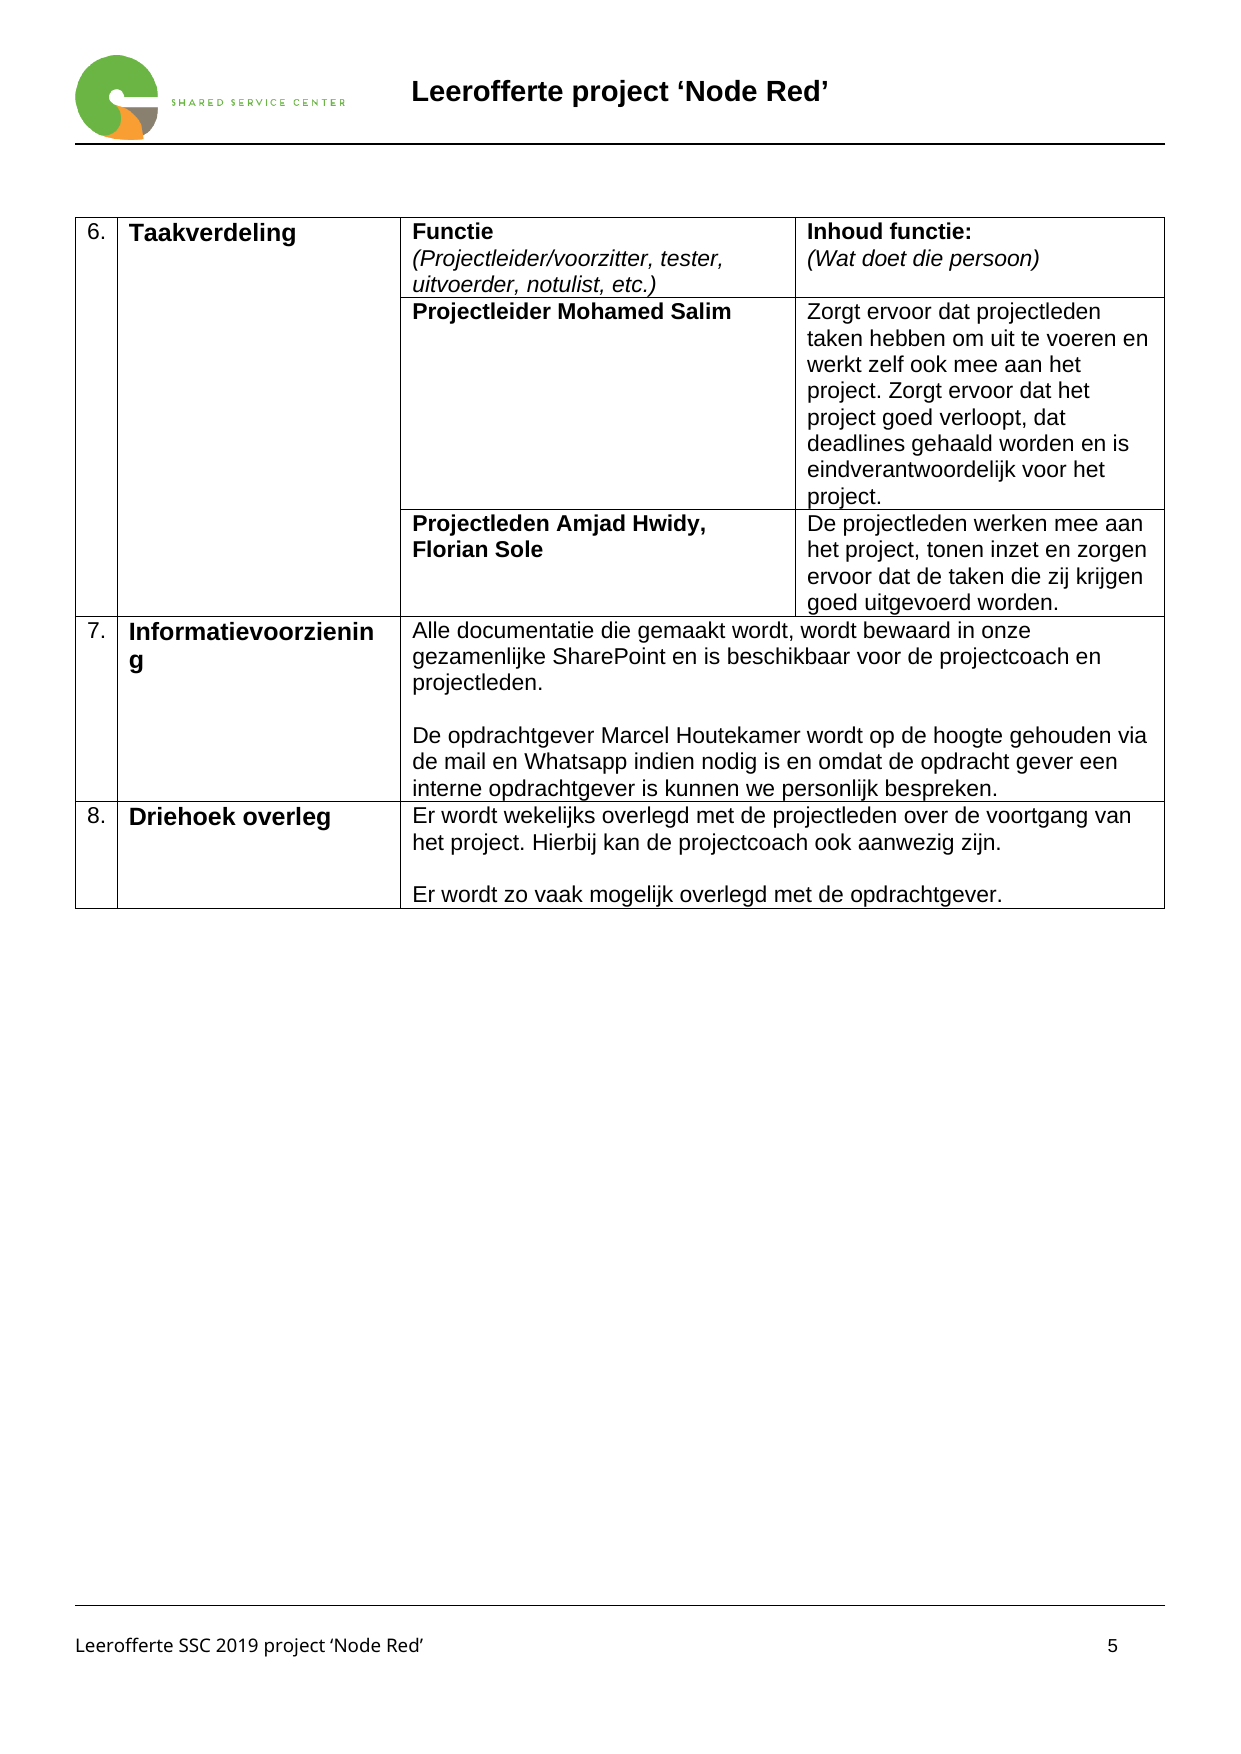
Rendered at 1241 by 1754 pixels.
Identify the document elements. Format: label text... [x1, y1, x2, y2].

table_cell Informatievoorziening [118, 617, 400, 801]
table_header Inhoud functie: (Wat doet die persoon) [796, 218, 1164, 297]
table_header 6. [76, 218, 117, 616]
table_cell Alle documentatie die gemaakt wordt, wordt bewaard in onze gezamenlijke SharePoint en is beschikbaar voor de projectcoach en projectleden. De opdrachtgever Marcel Houtekamer wordt op de hoogte gehouden via de mail en Whatsapp indien nodig is en omdat de opdracht gever een interne opdrachtgever is kunnen we personlijk bespreken. [401, 617, 1164, 801]
table_cell Zorgt ervoor dat projectleden taken hebben om uit te voeren en werkt zelf ook mee aan het project. Zorgt ervoor dat het project goed verloopt, dat deadlines gehaald worden en is eindverantwoordelijk voor het project. [796, 298, 1164, 509]
picture [75, 55, 345, 140]
table_cell Driehoek overleg [118, 802, 400, 907]
table_header Functie (Projectleider/voorzitter, tester, uitvoerder, notulist, etc.) [401, 218, 795, 297]
table_cell Er wordt wekelijks overlegd met de projectleden over de voortgang van het project. Hierbij kan de projectcoach ook aanwezig zijn. Er wordt zo vaak mogelijk overlegd met de opdrachtgever. [401, 802, 1164, 907]
table_cell Projectleider Mohamed Salim [401, 298, 795, 509]
table_cell 7. [76, 617, 117, 801]
table_header Taakverdeling [118, 218, 400, 616]
table_cell Projectleden Amjad Hwidy, Florian Sole [401, 510, 795, 616]
table_cell De projectleden werken mee aan het project, tonen inzet en zorgen ervoor dat de taken die zij krijgen goed uitgevoerd worden. [796, 510, 1164, 616]
table_cell 8. [76, 802, 117, 907]
